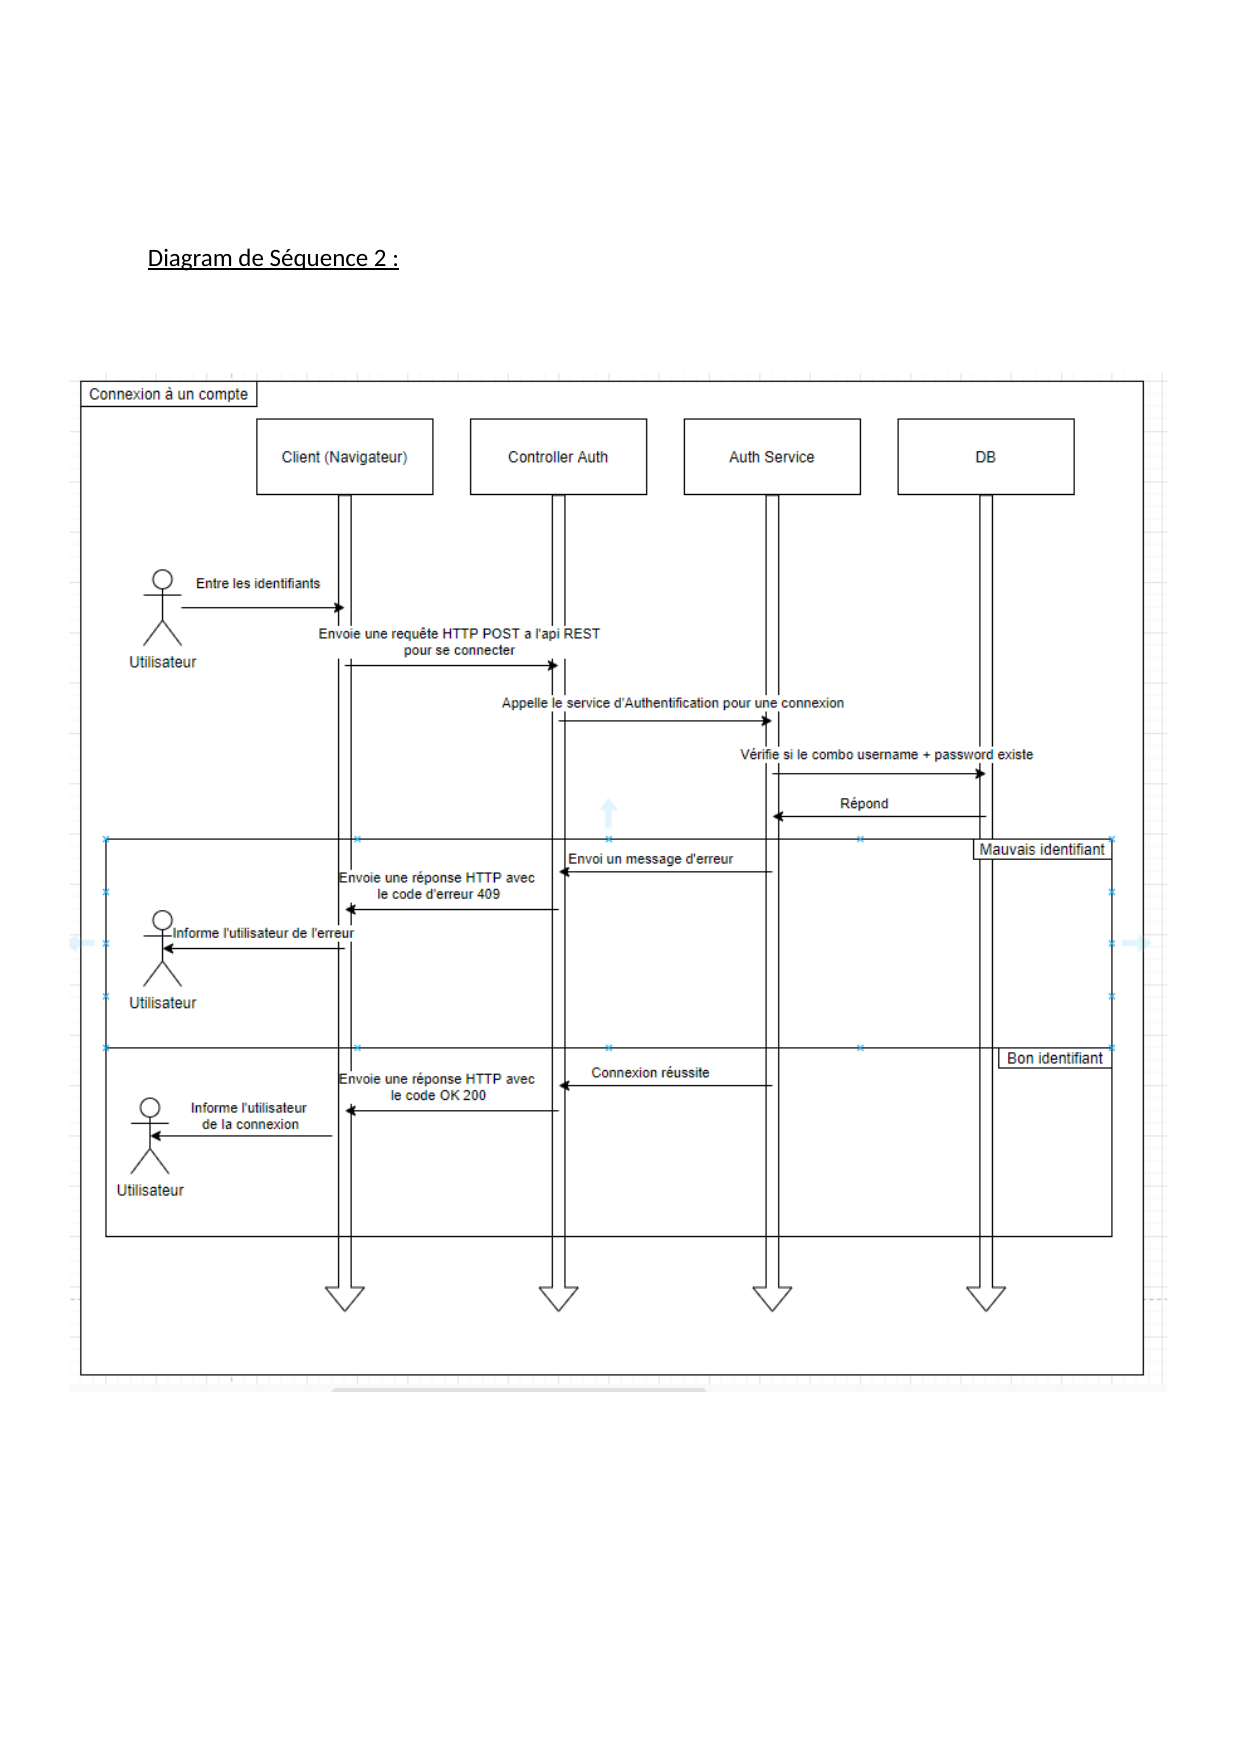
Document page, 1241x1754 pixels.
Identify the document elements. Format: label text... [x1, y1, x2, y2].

text Diagram de Séquence 2 : [148, 242, 1093, 272]
picture [69, 373, 1168, 1392]
